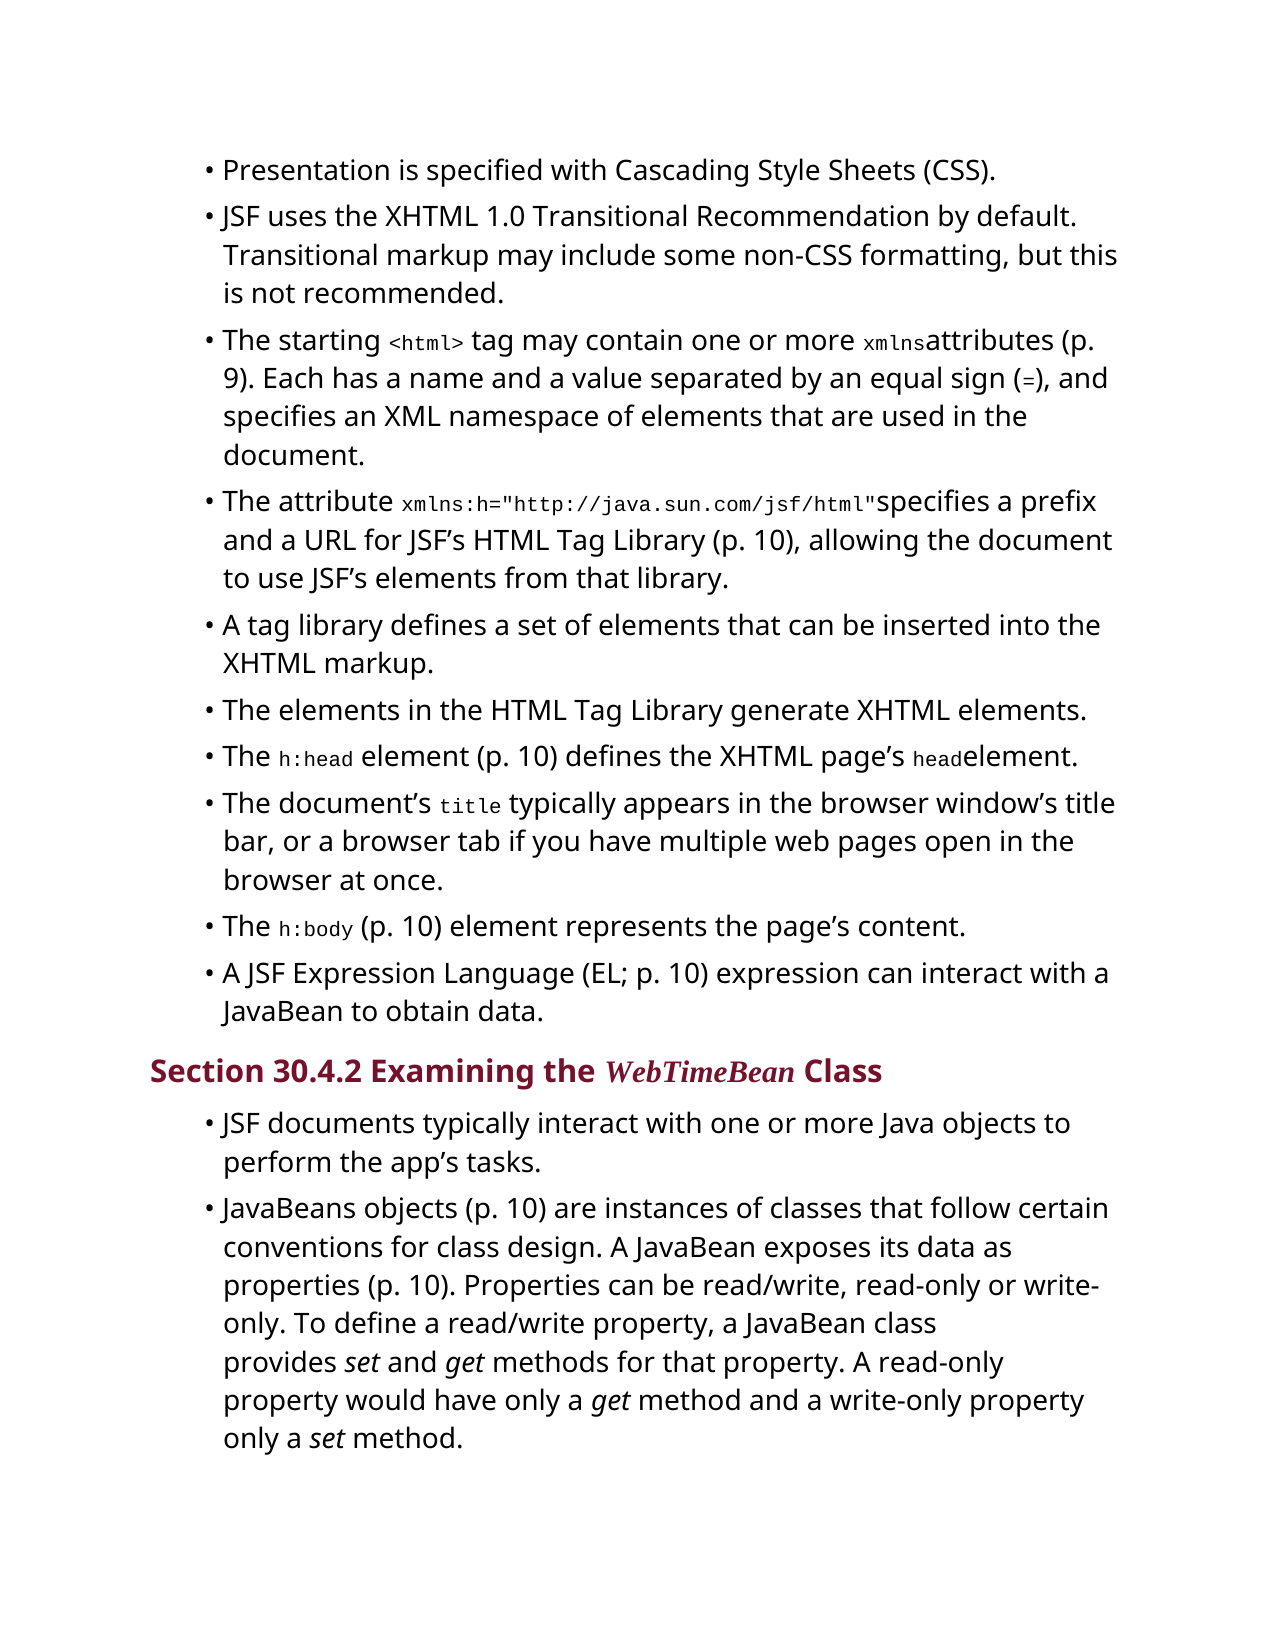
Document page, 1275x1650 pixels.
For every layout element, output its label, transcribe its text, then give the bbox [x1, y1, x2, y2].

text • Presentation is specified with Cascading Style Sheets (CSS). [204, 150, 1125, 188]
text • The h:body (p. 10) element represents the page’s content. [204, 907, 1125, 945]
text • A tag library defines a set of elements that can be inserted into the XHTML markup. [204, 605, 1125, 682]
subtitle Section 30.4.2 Examining the WebTimeBean Class [150, 1049, 1125, 1091]
text • A JSF Expression Language (EL; p. 10) expression can interact with a JavaBean to obtain data. [204, 953, 1125, 1030]
text • The attribute xmlns:h="http://java.sun.com/jsf/html"specifies a prefix and a URL for JSF’s HTML Tag Library (p. 10), allowing the document to use JSF’s elements from that library. [204, 482, 1125, 597]
text • The starting <html> tag may contain one or more xmlnsattributes (p. 9). Each has a name and a value separated by an equal sign (=), and specifies an XML namespace of elements that are used in the document. [204, 320, 1125, 473]
text • JavaBeans objects (p. 10) are instances of classes that follow certain conventions for class design. A JavaBean exposes its data as properties (p. 10). Properties can be read/write, read-only or write-only. To define a read/write property, a JavaBean class provides set and get methods for that property. A read-only property would have only a get method and a write-only property only a set method. [204, 1189, 1125, 1457]
text • JSF documents typically interact with one or more Java objects to perform the app’s tasks. [204, 1104, 1125, 1181]
text • The h:head element (p. 10) defines the XHTML page’s headelement. [204, 737, 1125, 775]
text • The document’s title typically appears in the browser window’s title bar, or a browser tab if you have multiple web pages open in the browser at once. [204, 783, 1125, 898]
text • JSF uses the XHTML 1.0 Transitional Recommendation by default. Transitional markup may include some non-CSS formatting, but this is not recommended. [204, 197, 1125, 312]
text • The elements in the HTML Tag Library generate XHTML elements. [204, 690, 1125, 728]
